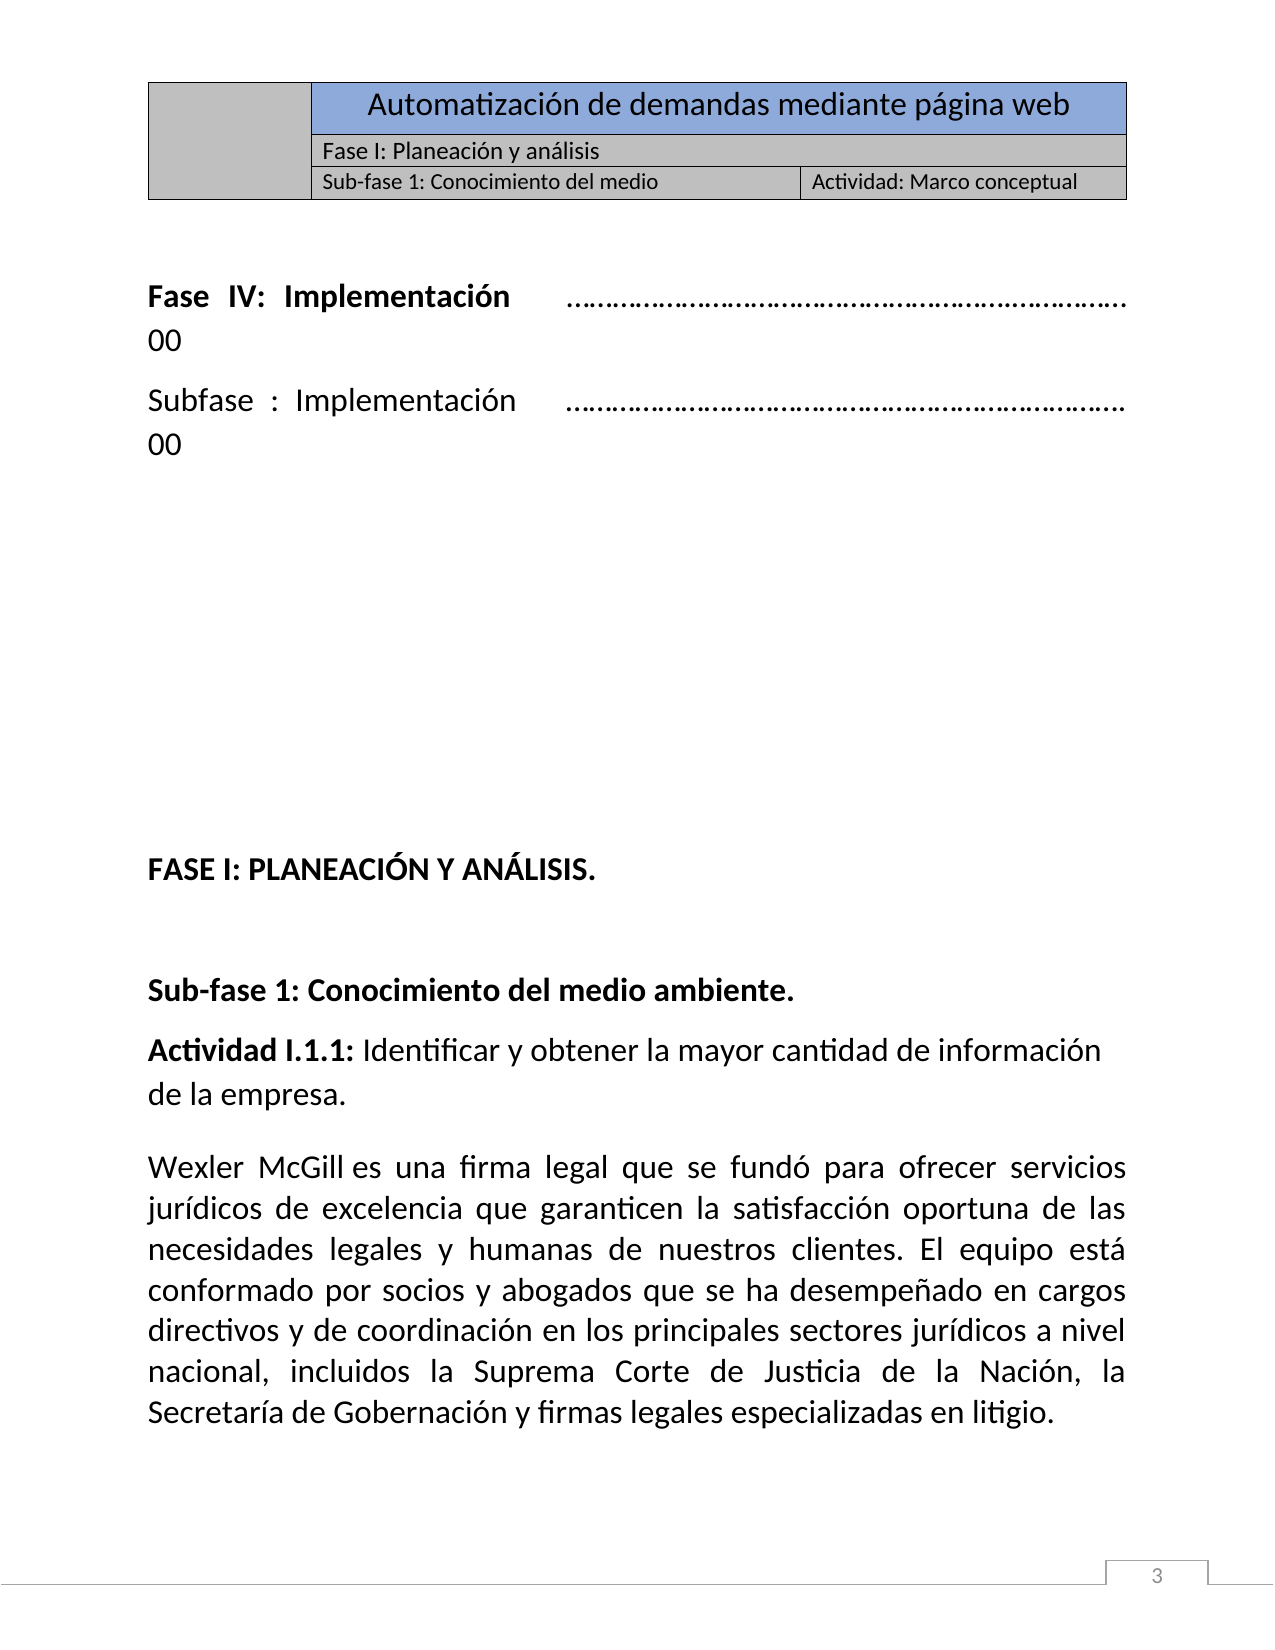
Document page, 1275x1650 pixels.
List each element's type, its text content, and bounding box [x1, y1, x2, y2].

text FASE I: PLANEACIÓN Y ANÁLISIS. [148, 848, 1127, 888]
text Sub-fase 1: Conocimiento del medio ambiente. [148, 969, 1127, 1009]
text Actividad I.1.1: Identificar y obtener la mayor cantidad de información de la empresa. [148, 1029, 1127, 1114]
text Wexler McGill es una firma legal que se fundó para ofrecer servicios jurídicos de excelencia que garanticen la satisfacción oportuna de las necesidades legales y humanas de nuestros clientes. El equipo está conformado por socios y abogados que se ha desempeñado en cargos directivos y de coordinación en los principales sectores jurídicos a nivel nacional, incluidos la Suprema Corte de Justicia de la Nación, la Secretaría de Gobernación y firmas legales especializadas en litigio. [148, 1147, 1127, 1432]
text Subfase : Implementación ………………………………………………………………. 00 [148, 379, 1127, 464]
text Fase IV: Implementación ………………………………………………….…………… 00 [148, 275, 1127, 359]
